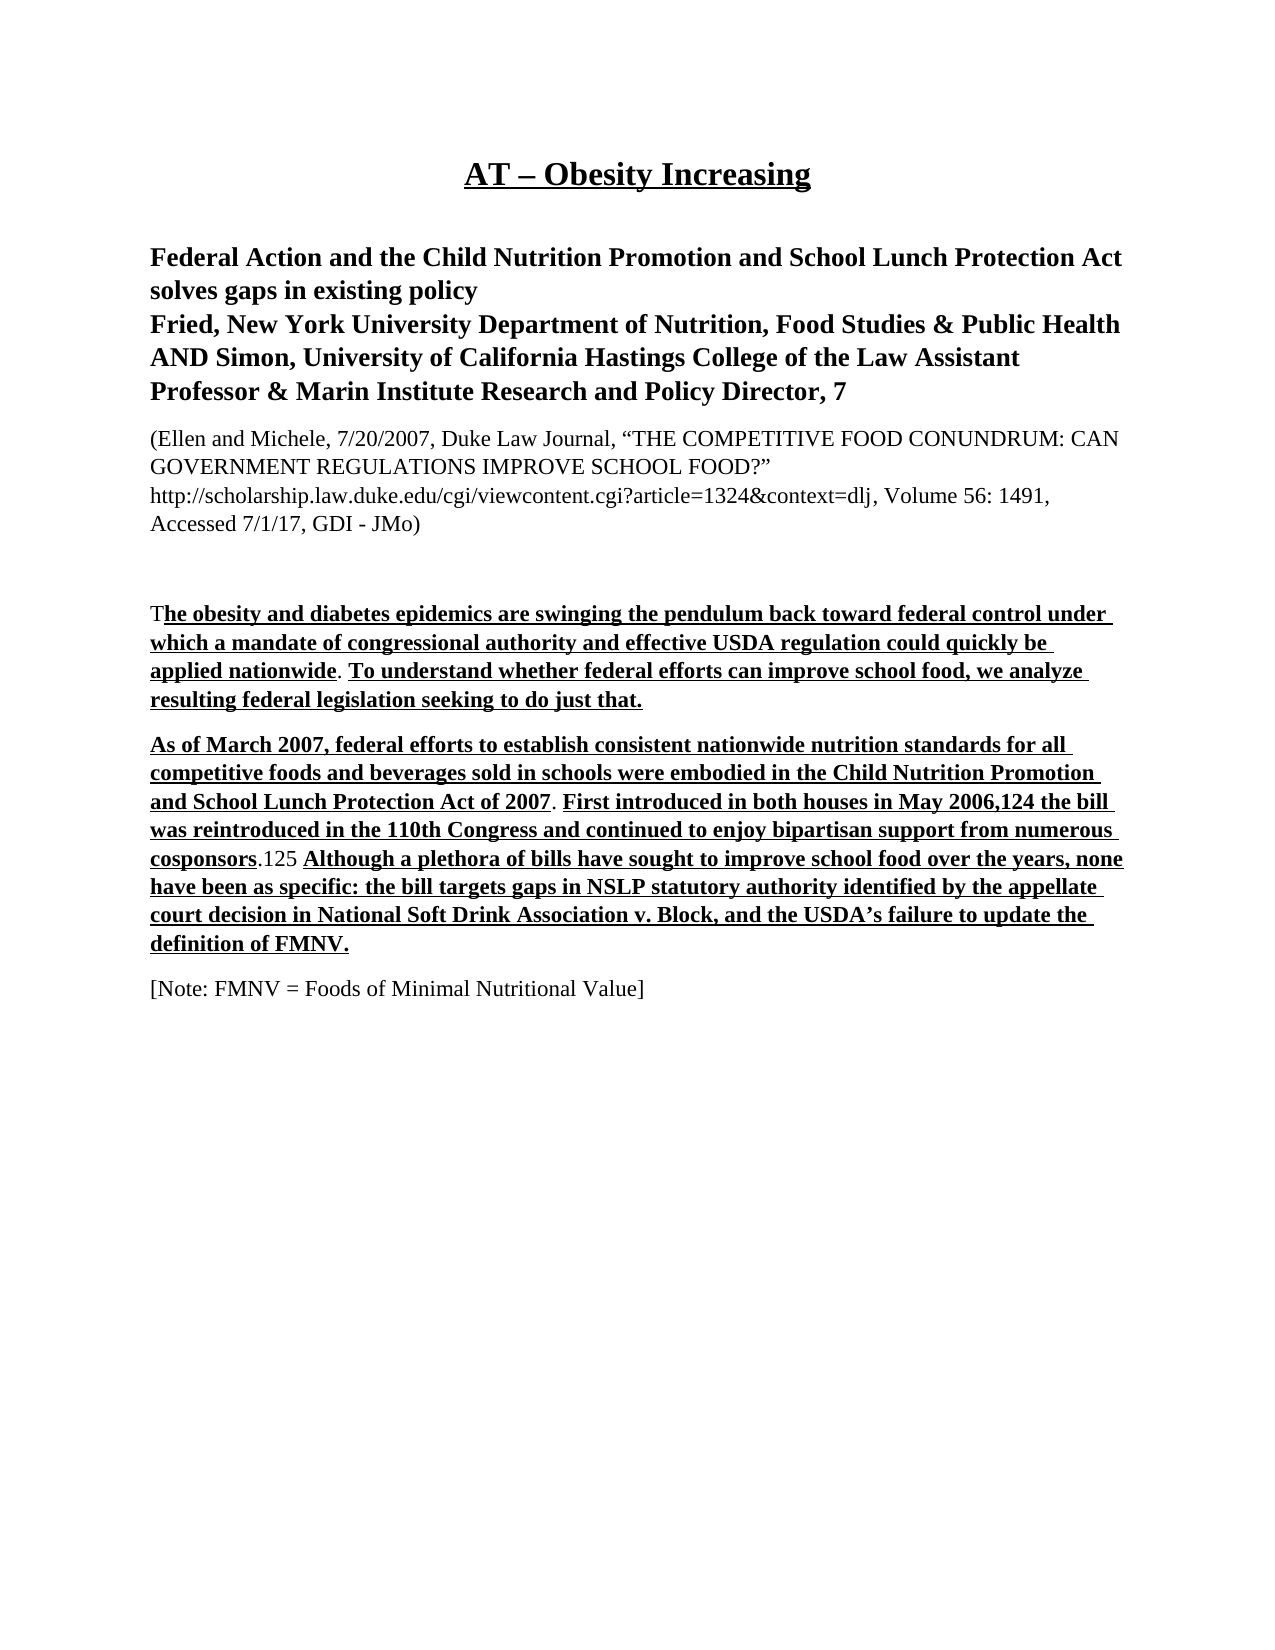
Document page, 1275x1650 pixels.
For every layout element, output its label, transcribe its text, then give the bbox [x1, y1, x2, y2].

subtitle AT – Obesity Increasing [150, 154, 1125, 192]
subtitle Federal Action and the Child Nutrition Promotion and School Lunch Protection Act solves gaps in existing policy [150, 241, 1125, 305]
text Fried, New York University Department of Nutrition, Food Studies & Public Health AND Simon, University of California Hastings College of the Law Assistant Professor & Marin Institute Research and Policy Director, 7 [150, 308, 1125, 406]
text (Ellen and Michele, 7/20/2007, Duke Law Journal, “THE COMPETITIVE FOOD CONUNDRUM: CAN GOVERNMENT REGULATIONS IMPROVE SCHOOL FOOD?” http://scholarship.law.duke.edu/cgi/viewcontent.cgi?article=1324&context=dlj, Volume 56: 1491, Accessed 7/1/17, GDI - JMo) [150, 425, 1125, 537]
text The obesity and diabetes epidemics are swinging the pendulum back toward federal control under which a mandate of congressional authority and effective USDA regulation could quickly be applied nationwide. To understand whether federal efforts can improve school food, we analyze resulting federal legislation seeking to do just that. [150, 601, 1125, 712]
text As of March 2007, federal efforts to establish consistent nationwide nutrition standards for all competitive foods and beverages sold in schools were embodied in the Child Nutrition Promotion and School Lunch Protection Act of 2007. First introduced in both houses in May 2006,124 the bill was reintroduced in the 110th Congress and continued to enjoy bipartisan support from numerous cosponsors.125 Although a plethora of bills have sought to improve school food over the years, none have been as specific: the bill targets gaps in NSLP statutory authority identified by the appellate court decision in National Soft Drink Association v. Block, and the USDA’s failure to update the definition of FMNV. [150, 731, 1125, 956]
text [Note: FMNV = Foods of Minimal Nutritional Value] [150, 975, 1125, 1001]
